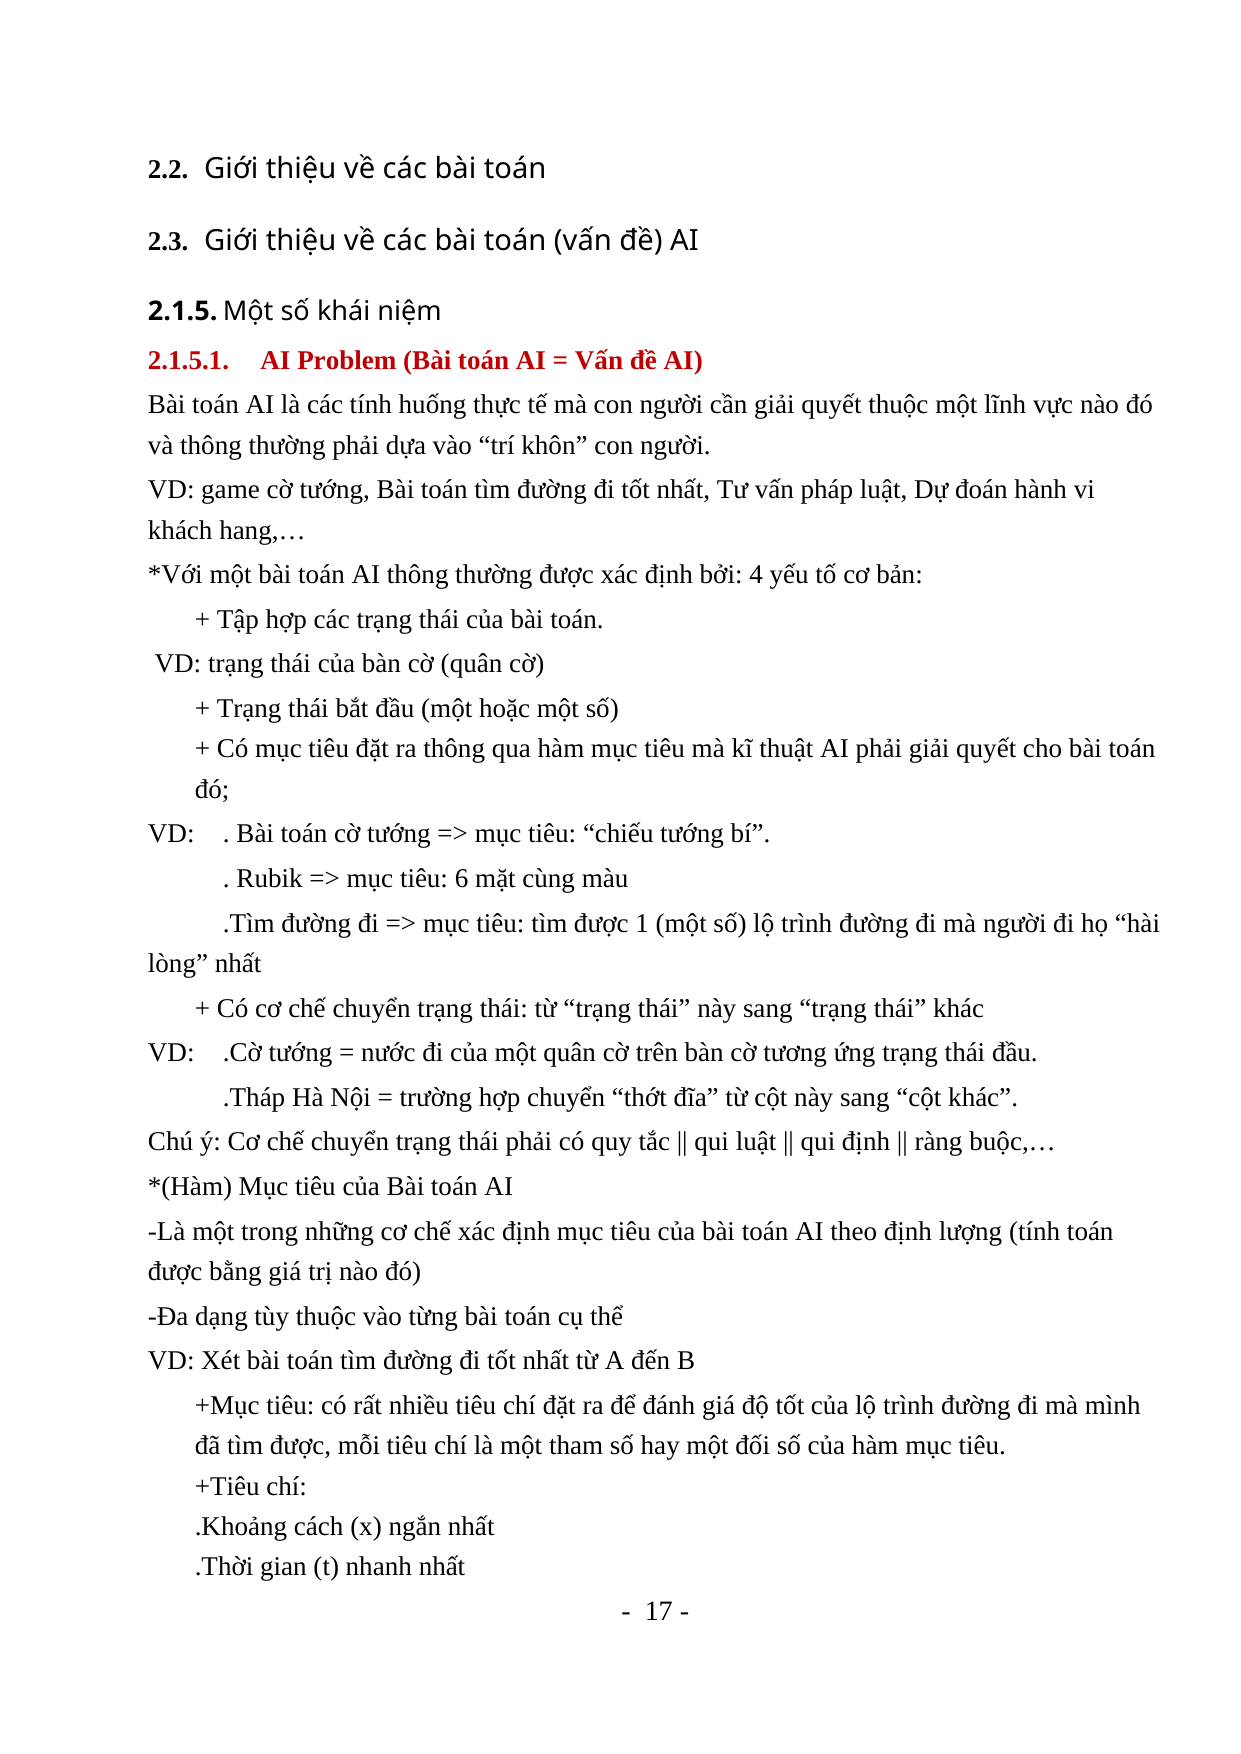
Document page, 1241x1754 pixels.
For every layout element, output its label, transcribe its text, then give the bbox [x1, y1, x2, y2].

text +Mục tiêu: có rất nhiều tiêu chí đặt ra để đánh giá độ tốt của lộ trình đường đi mà mình đã tìm được, mỗi tiêu chí là một tham số hay một đối số của hàm mục tiêu. [194, 1389, 1162, 1460]
text *(Hàm) Mục tiêu của Bài toán AI [148, 1170, 1162, 1201]
text + Có mục tiêu đặt ra thông qua hàm mục tiêu mà kĩ thuật AI phải giải quyết cho bài toán đó; [194, 732, 1162, 804]
text *Với một bài toán AI thông thường được xác định bởi: 4 yếu tố cơ bản: [148, 558, 1162, 589]
subtitle Một số khái niệm [148, 292, 1162, 328]
subtitle Giới thiệu về các bài toán (vấn đề) AI [148, 220, 1162, 259]
text Bài toán AI là các tính huống thực tế mà con người cần giải quyết thuộc một lĩnh vực nào đó và thông thường phải dựa vào “trí khôn” con người. [148, 388, 1162, 460]
text +Tiêu chí: [194, 1469, 1162, 1501]
text VD: trạng thái của bàn cờ (quân cờ) [148, 647, 1162, 679]
text .Khoảng cách (x) ngắn nhất [194, 1510, 1162, 1541]
list AI Problem (Bài toán AI = Vấn đề AI) [148, 344, 1162, 375]
text .Thời gian (t) nhanh nhất [194, 1550, 1162, 1582]
subtitle Giới thiệu về các bài toán [148, 148, 1162, 187]
text -Là một trong những cơ chế xác định mục tiêu của bài toán AI theo định lượng (tính toán được bằng giá trị nào đó) [148, 1214, 1162, 1286]
text -Đa dạng tùy thuộc vào từng bài toán cụ thể [148, 1299, 1162, 1331]
text VD: game cờ tướng, Bài toán tìm đường đi tốt nhất, Tư vấn pháp luật, Dự đoán hành vi khách hang,… [148, 473, 1162, 545]
text VD: .Cờ tướng = nước đi của một quân cờ trên bàn cờ tương ứng trạng thái đầu. [148, 1036, 1162, 1067]
text .Tìm đường đi => mục tiêu: tìm được 1 (một số) lộ trình đường đi mà người đi họ “hài lòng” nhất [148, 907, 1162, 978]
text + Tập hợp các trạng thái của bài toán. [194, 603, 1162, 634]
text VD: . Bài toán cờ tướng => mục tiêu: “chiếu tướng bí”. [148, 817, 1162, 849]
text . Rubik => mục tiêu: 6 mặt cùng màu [194, 862, 1162, 893]
text Chú ý: Cơ chế chuyển trạng thái phải có quy tắc || qui luật || qui định || ràng buộc,… [148, 1125, 1162, 1157]
text .Tháp Hà Nội = trường hợp chuyển “thớt đĩa” từ cột này sang “cột khác”. [194, 1081, 1162, 1112]
text + Trạng thái bắt đầu (một hoặc một số) [194, 692, 1162, 723]
text + Có cơ chế chuyển trạng thái: từ “trạng thái” này sang “trạng thái” khác [194, 992, 1162, 1023]
text VD: Xét bài toán tìm đường đi tốt nhất từ A đến B [148, 1344, 1162, 1375]
